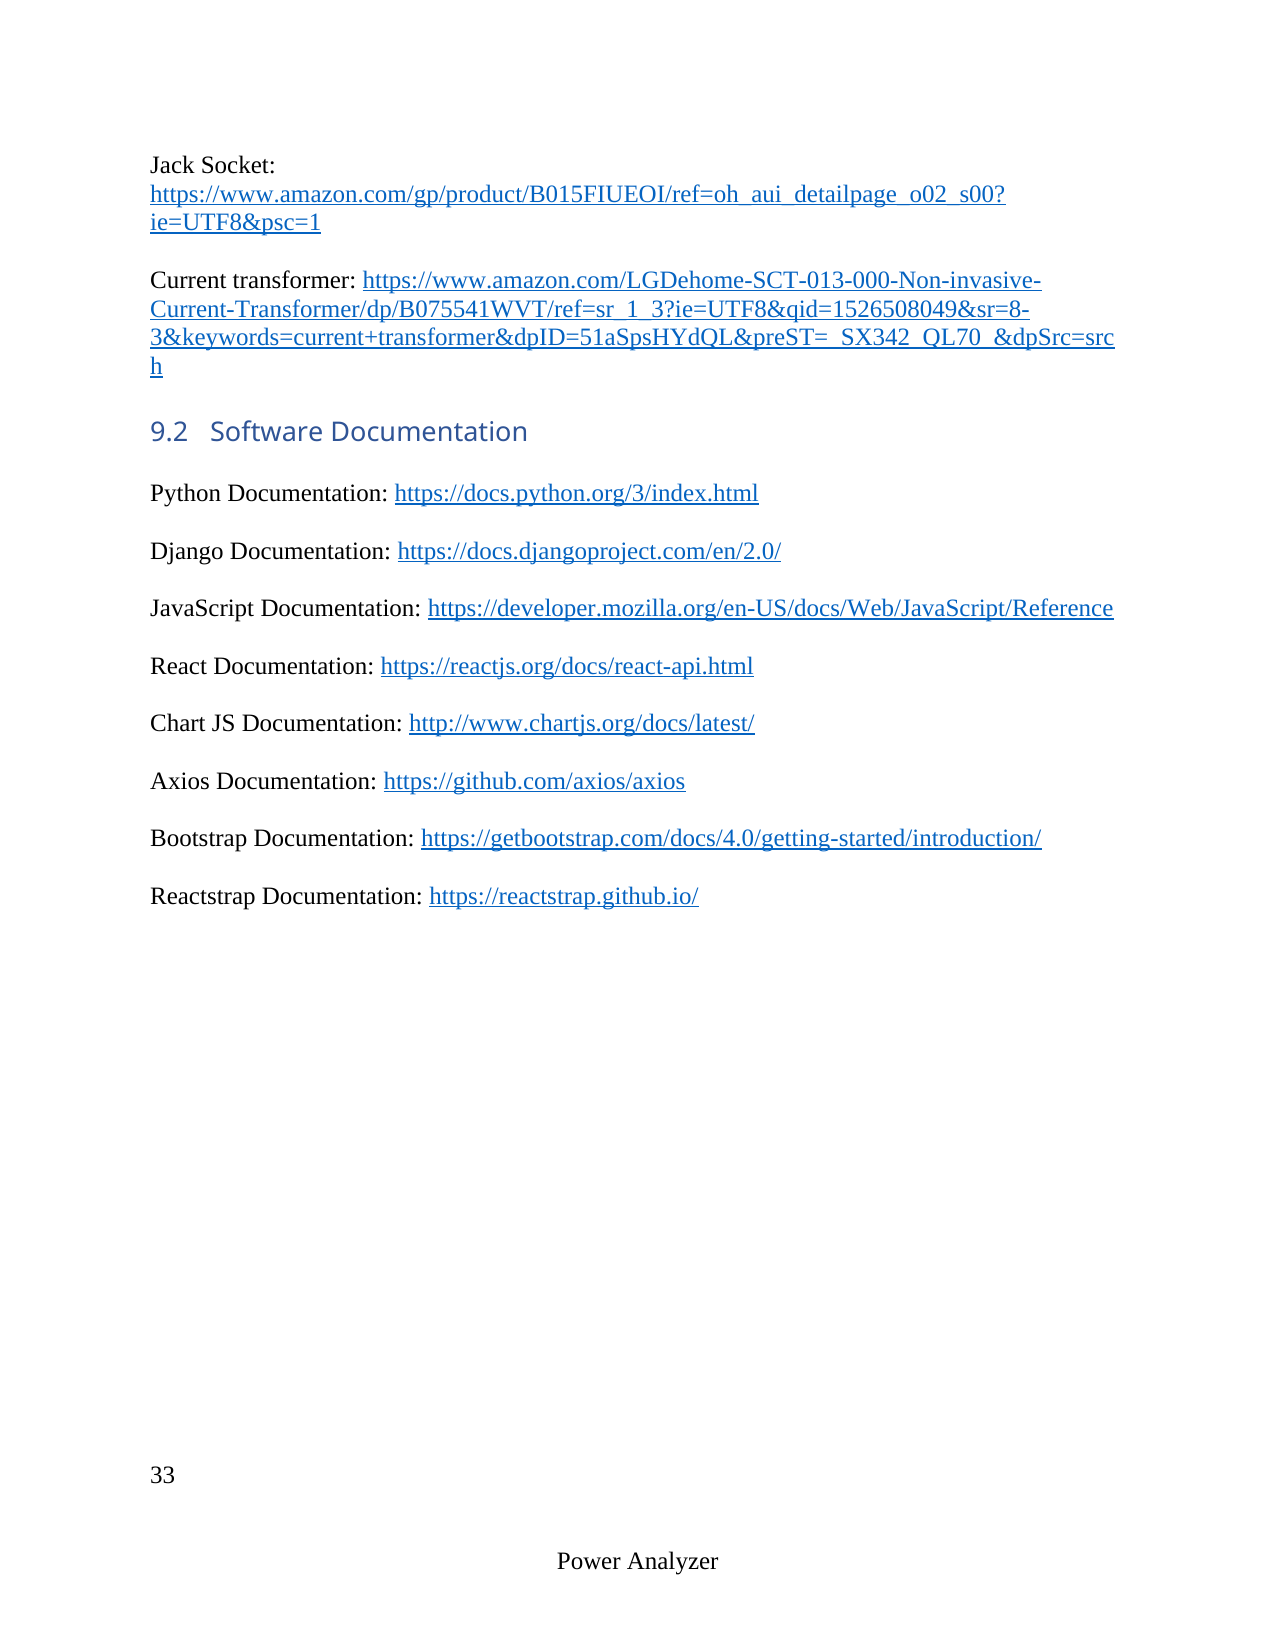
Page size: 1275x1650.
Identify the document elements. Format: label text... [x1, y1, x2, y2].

text Chart JS Documentation: http://www.chartjs.org/docs/latest/ [150, 708, 1125, 737]
text Bootstrap Documentation: https://getbootstrap.com/docs/4.0/getting-started/introduction/ [150, 823, 1125, 852]
text Reactstrap Documentation: https://reactstrap.github.io/ [150, 881, 1125, 910]
text JavaScript Documentation: https://developer.mozilla.org/en-US/docs/Web/JavaScript/Reference [150, 593, 1125, 622]
text Django Documentation: https://docs.djangoproject.com/en/2.0/ [150, 536, 1125, 565]
text React Documentation: https://reactjs.org/docs/react-api.html [150, 651, 1125, 680]
text Jack Socket: https://www.amazon.com/gp/product/B015FIUEOI/ref=oh_aui_detailpage_o02_s00?ie=UTF8&psc=1 [150, 150, 1125, 236]
text Current transformer: https://www.amazon.com/LGDehome-SCT-013-000-Non-invasive-Current-Transformer/dp/B075541WVT/ref=sr_1_3?ie=UTF8&qid=1526508049&sr=8-3&keywords=current+transformer&dpID=51aSpsHYdQL&preST=_SX342_QL70_&dpSrc=srch [150, 265, 1125, 380]
text Python Documentation: https://docs.python.org/3/index.html [150, 478, 1125, 507]
text Axios Documentation: https://github.com/axios/axios [150, 766, 1125, 795]
subtitle Software Documentation [150, 413, 1125, 450]
